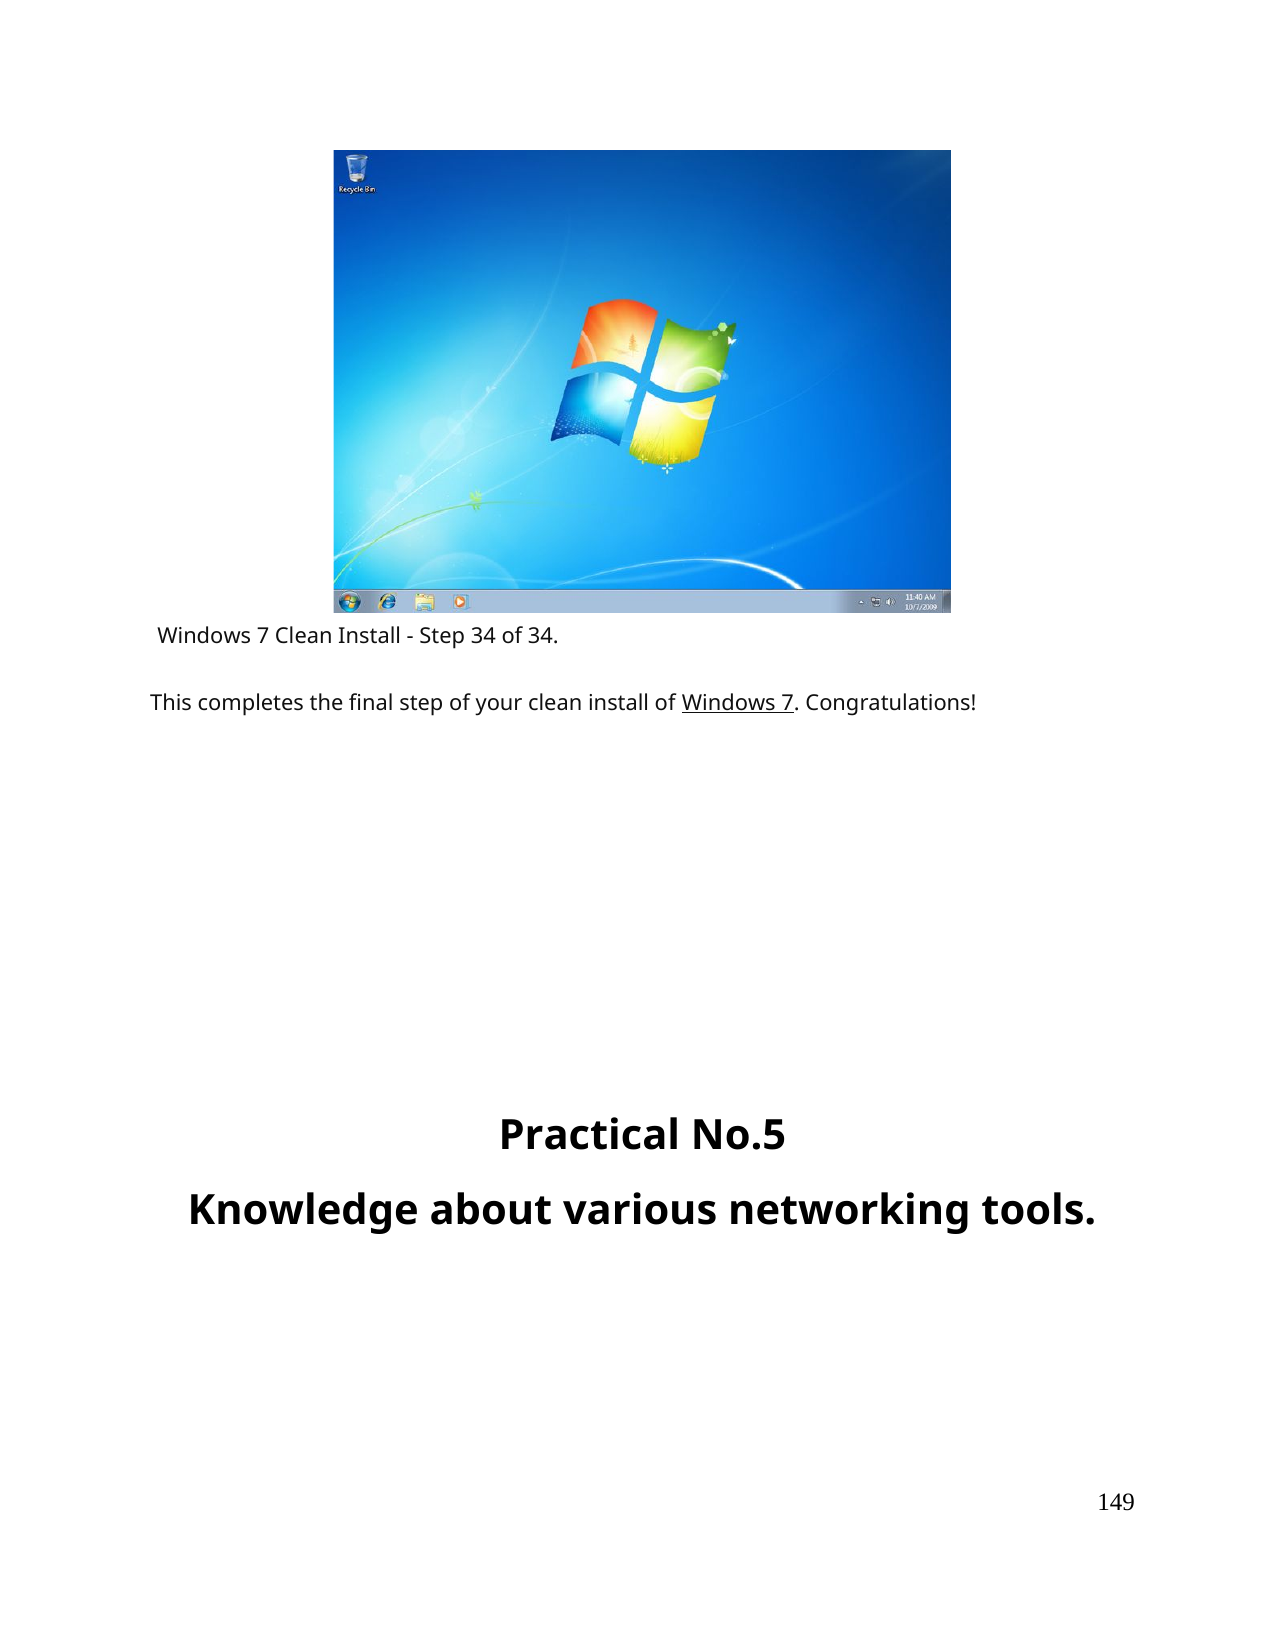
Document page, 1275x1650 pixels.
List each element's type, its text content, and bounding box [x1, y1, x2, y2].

picture [333, 150, 951, 613]
text This completes the final step of your clean install of Windows 7. Congratulations! [150, 679, 1134, 716]
subtitle Knowledge about various networking tools. [150, 1180, 1134, 1237]
text Windows 7 Clean Install - Step 34 of 34. [150, 612, 1134, 650]
subtitle Practical No.5 [150, 1105, 1134, 1161]
